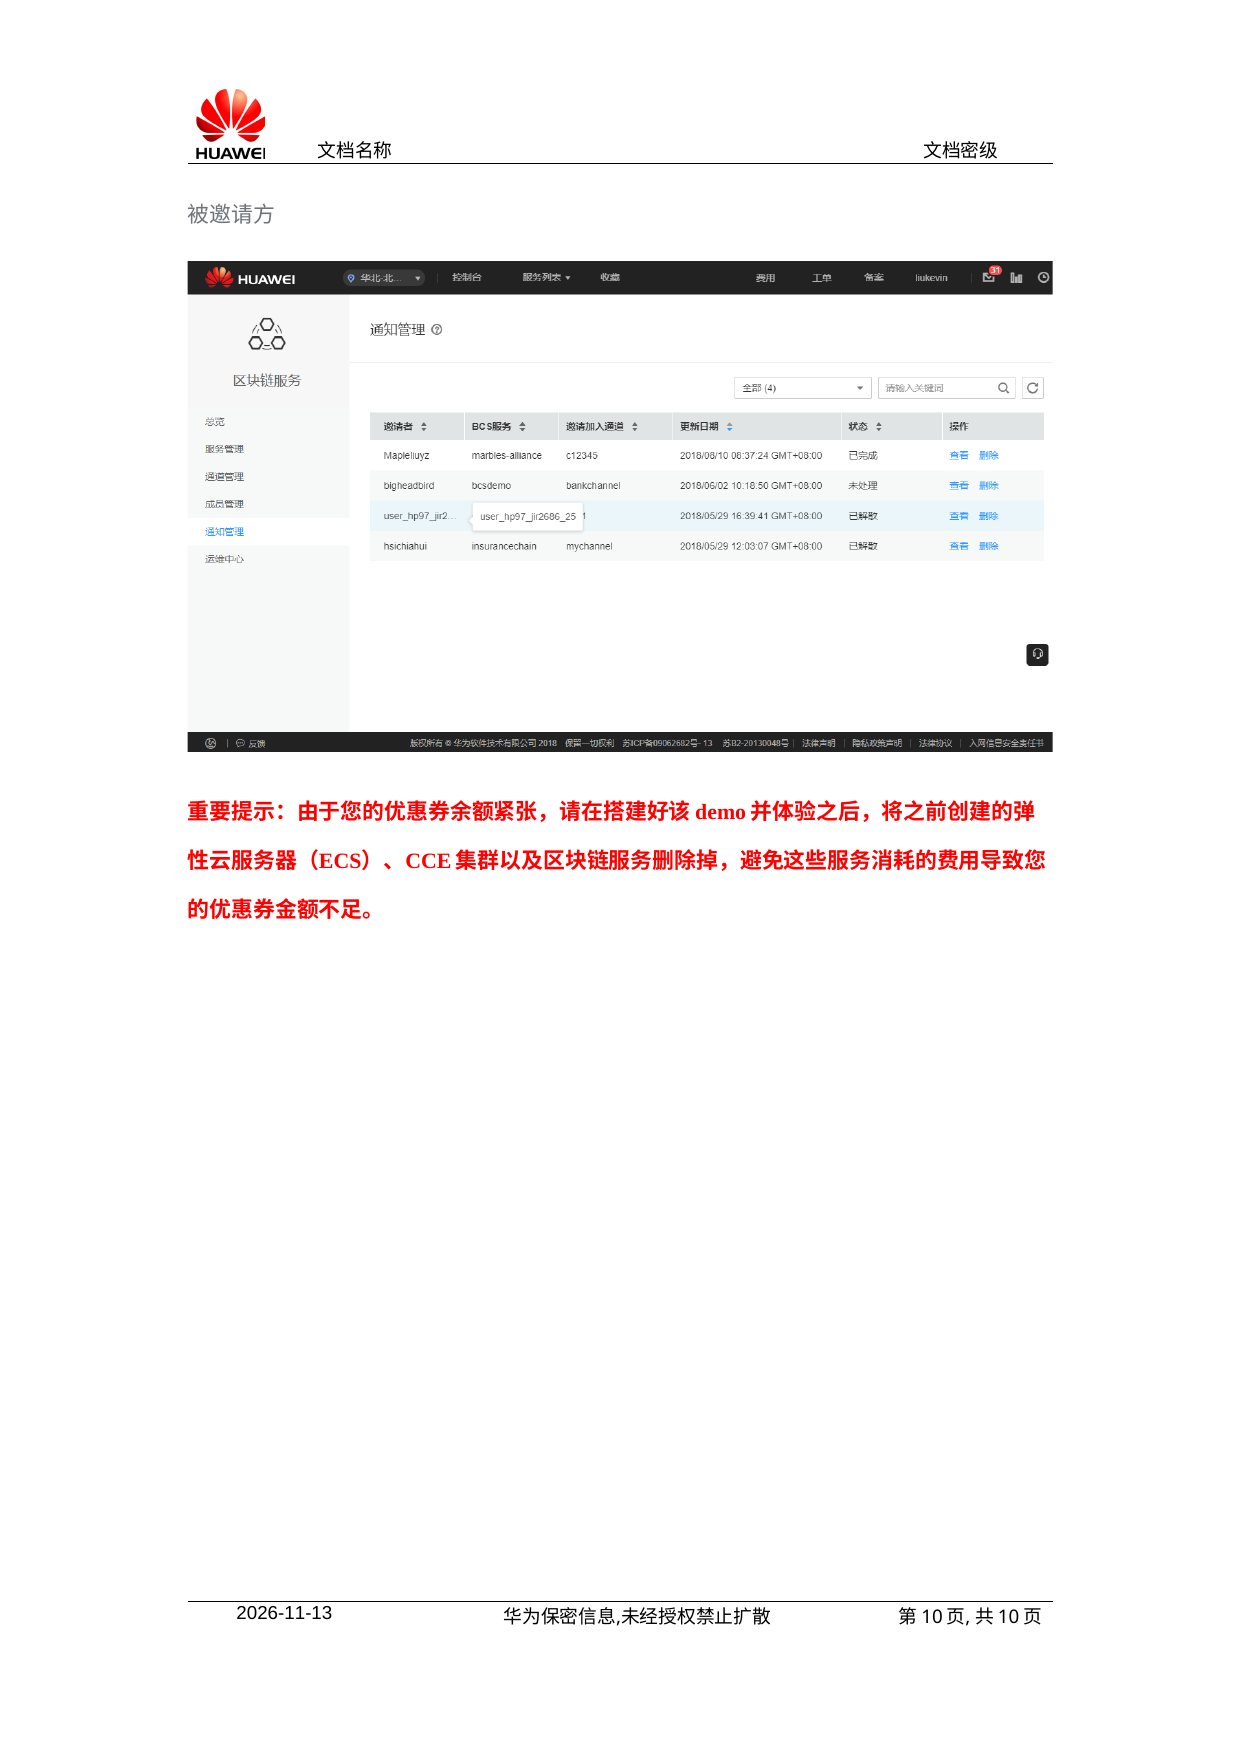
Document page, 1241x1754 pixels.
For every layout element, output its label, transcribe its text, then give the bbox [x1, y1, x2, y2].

picture [187, 261, 1053, 752]
text 被邀请方 [187, 196, 1053, 229]
text 重要提示：由于您的优惠券余额紧张，请在搭建好该demo并体验之后，将之前创建的弹性云服务器（ECS）、CCE集群以及区块链服务删除掉，避免这些服务消耗的费用导致您的优惠券金额不足。 [187, 794, 1053, 924]
picture [196, 89, 265, 159]
